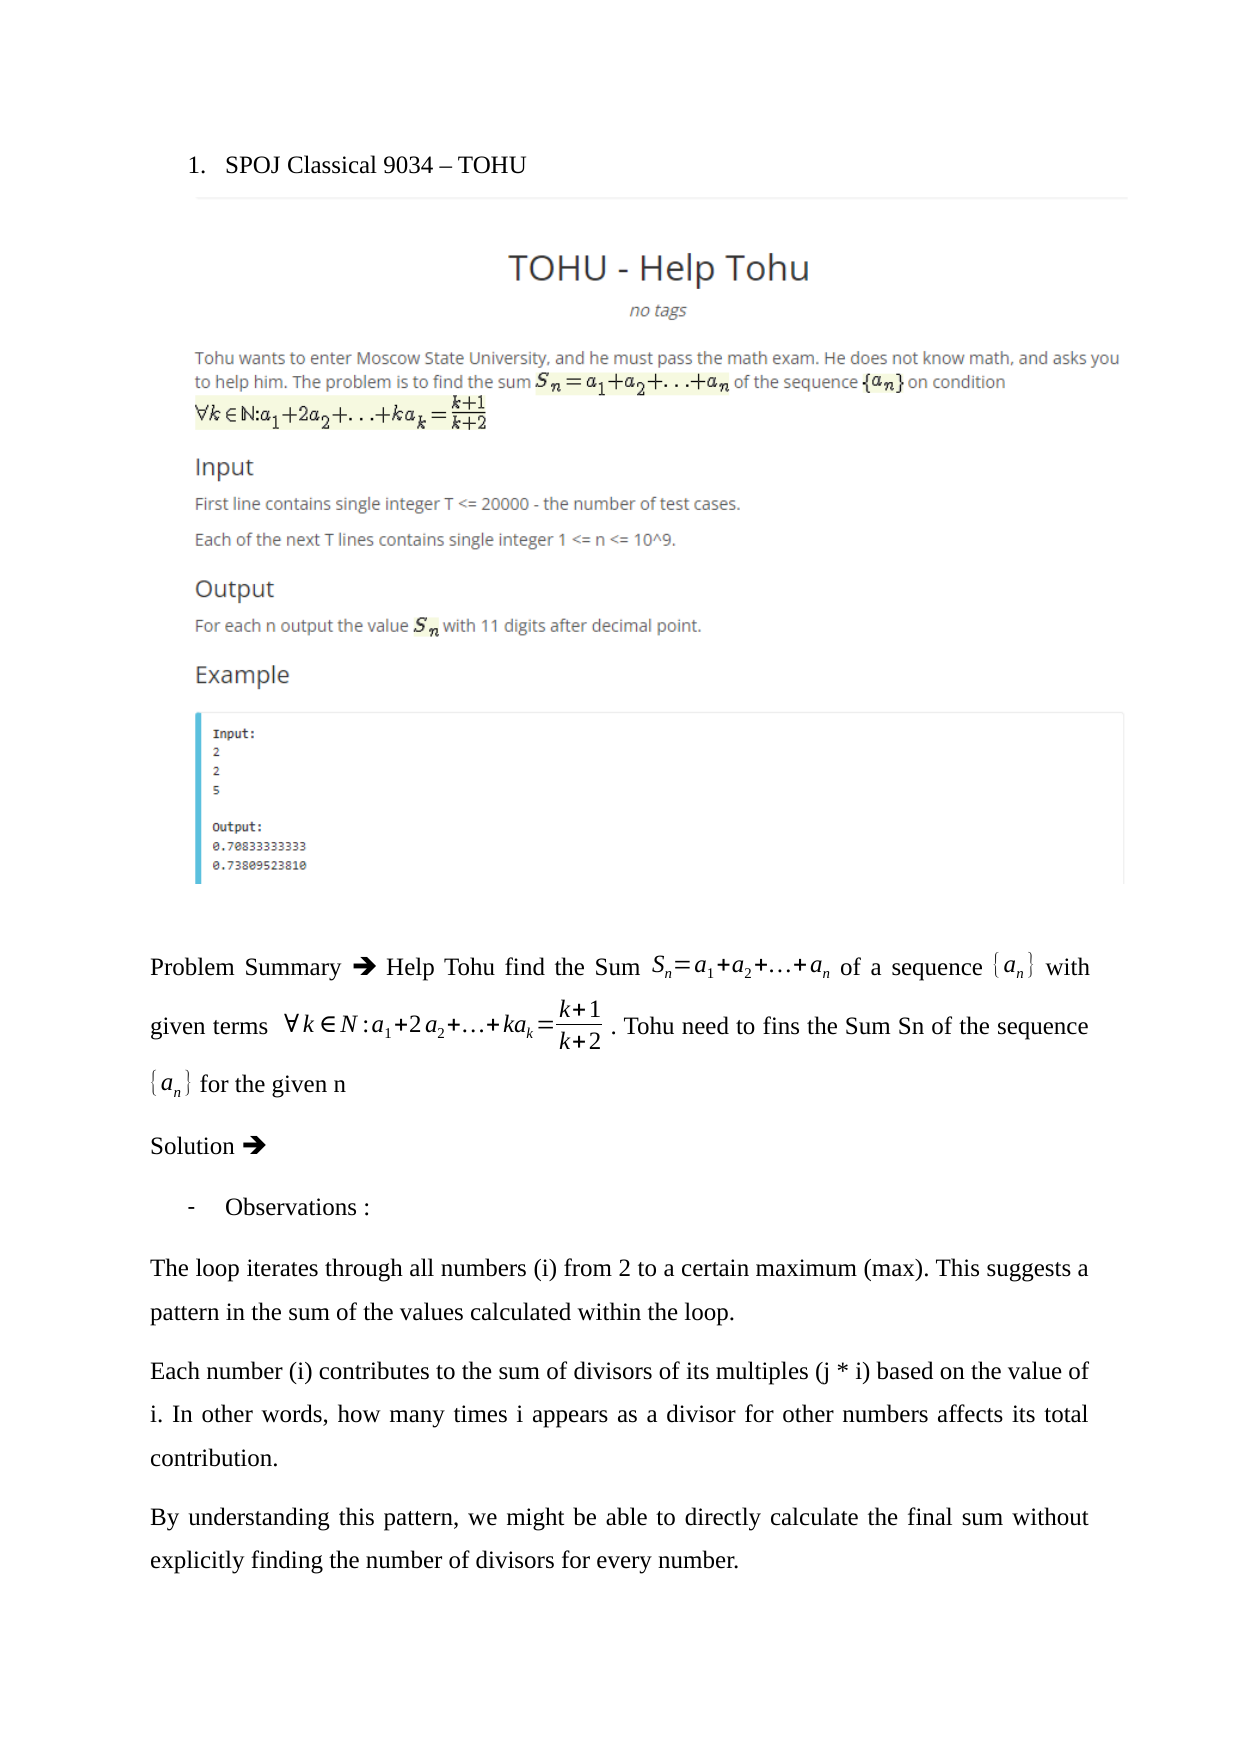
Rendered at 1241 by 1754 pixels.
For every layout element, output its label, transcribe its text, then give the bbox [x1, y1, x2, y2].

text By understanding this pattern, we might be able to directly calculate the final sum without explicitly finding the number of divisors for every number. [150, 1502, 1090, 1574]
picture [187, 197, 1128, 884]
list SPOJ Classical 9034 – TOHU [187, 150, 1090, 179]
text Solution [150, 1131, 1090, 1160]
text Problem Summary Help Tohu find the Sum of a sequence with given terms . Tohu need to fins the Sum Sn of the sequence for the given n [150, 950, 1090, 1100]
list Observations : [187, 1191, 1090, 1222]
text The loop iterates through all numbers (i) from 2 to a certain maximum (max). This suggests a pattern in the sum of the values calculated within the loop. [150, 1253, 1090, 1325]
text Each number (i) contributes to the sum of divisors of its multiples (j * i) based on the value of i. In other words, how many times i appears as a divisor for other numbers affects its total contribution. [150, 1356, 1090, 1471]
